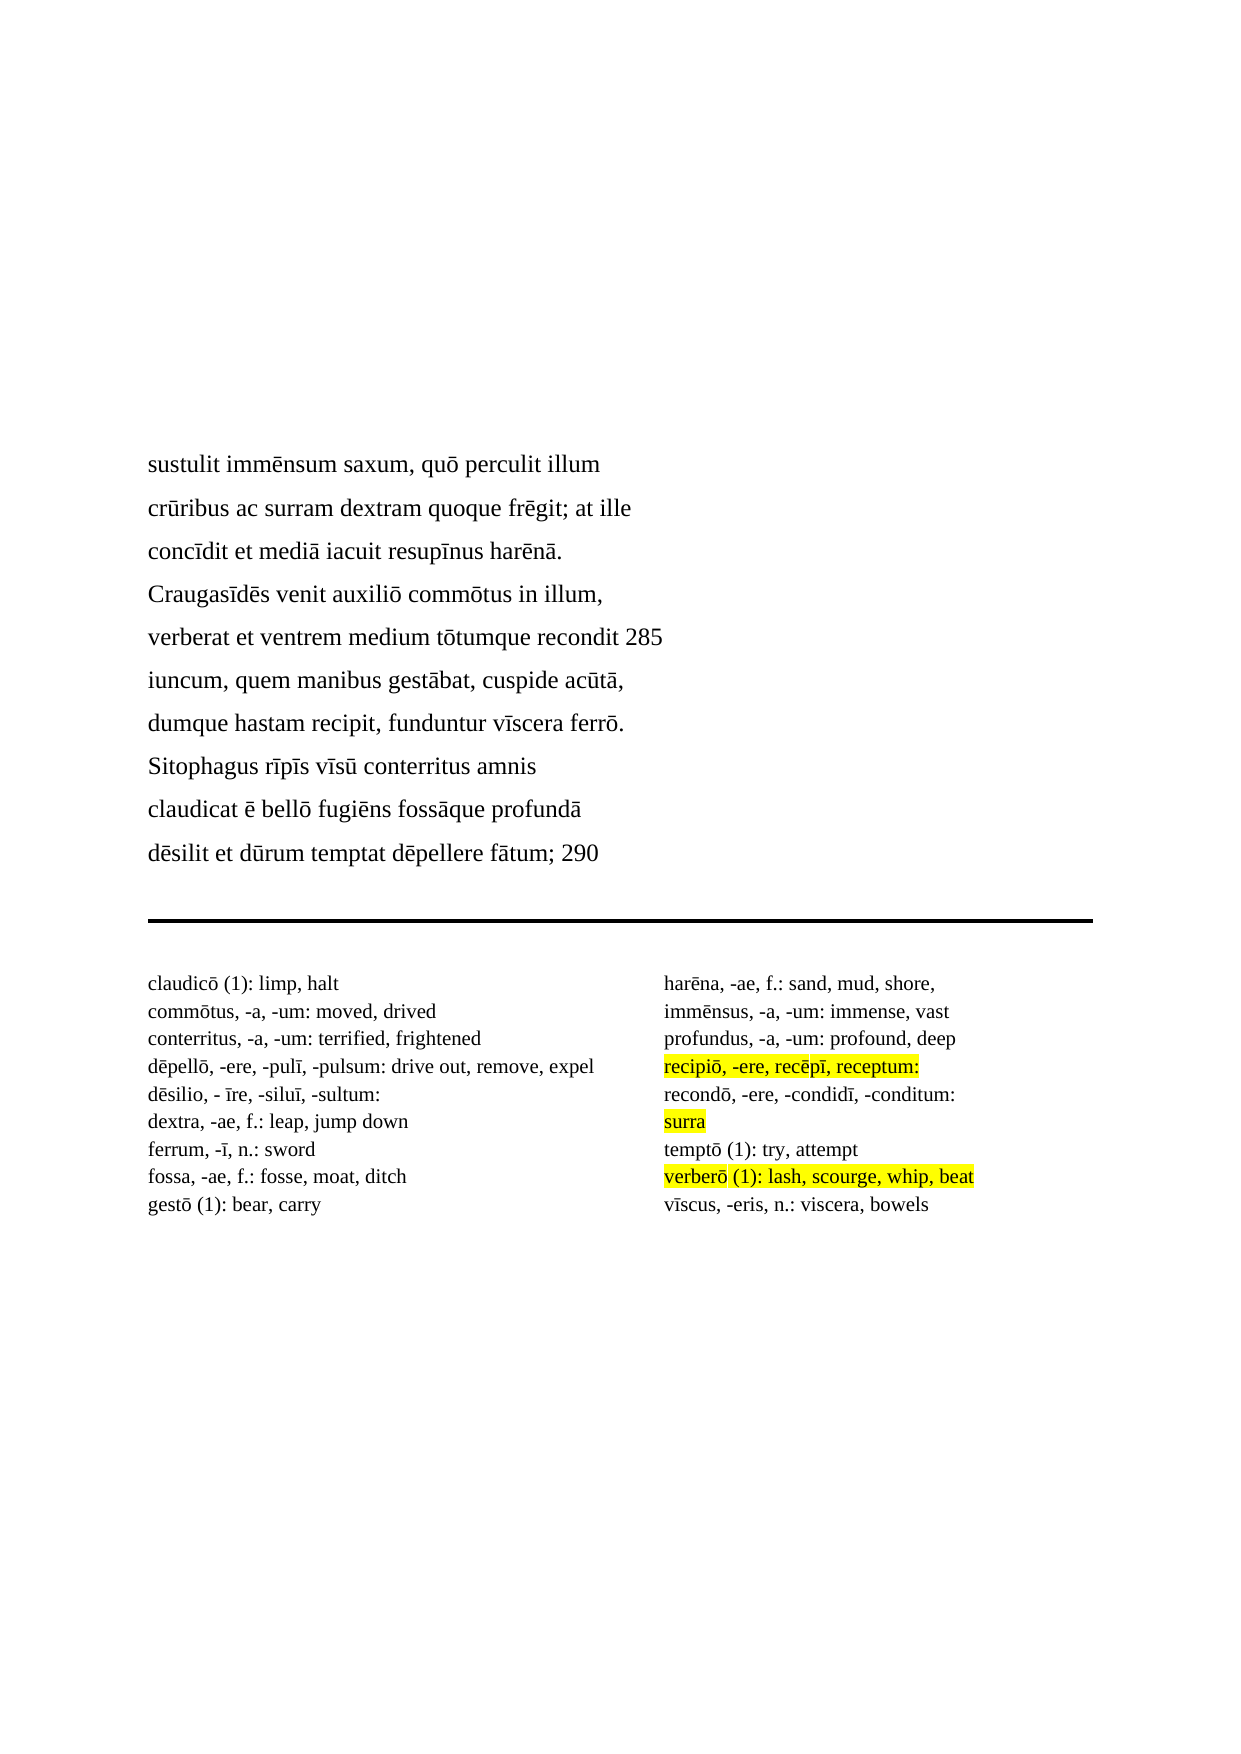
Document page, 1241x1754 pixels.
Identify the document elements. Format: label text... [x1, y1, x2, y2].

text dēsilit et dūrum temptat dēpellere fātum; 290 [148, 838, 1093, 919]
text sustulit immēnsum saxum, quō perculit illum [148, 449, 1093, 478]
text concīdit et mediā iacuit resupīnus harēnā. [148, 536, 1093, 564]
text iuncum, quem manibus gestābat, cuspide acūtā, [148, 665, 1093, 694]
text Craugasīdēs venit auxiliō commōtus in illum, [148, 579, 1093, 608]
text claudicat ē bellō fugiēns fossāque profundā [148, 794, 1093, 823]
text dumque hastam recipit, funduntur vīscera ferrō. [148, 708, 1093, 737]
text verberat et ventrem medium tōtumque recondit 285 [148, 622, 1093, 651]
text claudicō (1): limp, halt harēna, -ae, f.: sand, mud, shore, commōtus, -a, -um: moved, drived immēnsus, -a, -um: immense, vast conterritus, -a, -um: terrified, frightened profundus, -a, -um: profound, deep dēpellō, -ere, -pulī, -pulsum: drive out, remove, expel recipiō, -ere, recēpī, receptum: dēsilio, - īre, -siluī, -sultum: recondō, -ere, -condidī, -conditum: dextra, -ae, f.: leap, jump down surra ferrum, -ī, n.: sword temptō (1): try, attempt fossa, -ae, f.: fosse, moat, ditch verberō (1): lash, scourge, whip, beat gestō (1): bear, carry vīscus, -eris, n.: viscera, bowels [148, 939, 1093, 1216]
text Sitophagus rīpīs vīsū conterritus amnis [148, 751, 1093, 780]
text crūribus ac surram dextram quoque frēgit; at ille [148, 493, 1093, 521]
